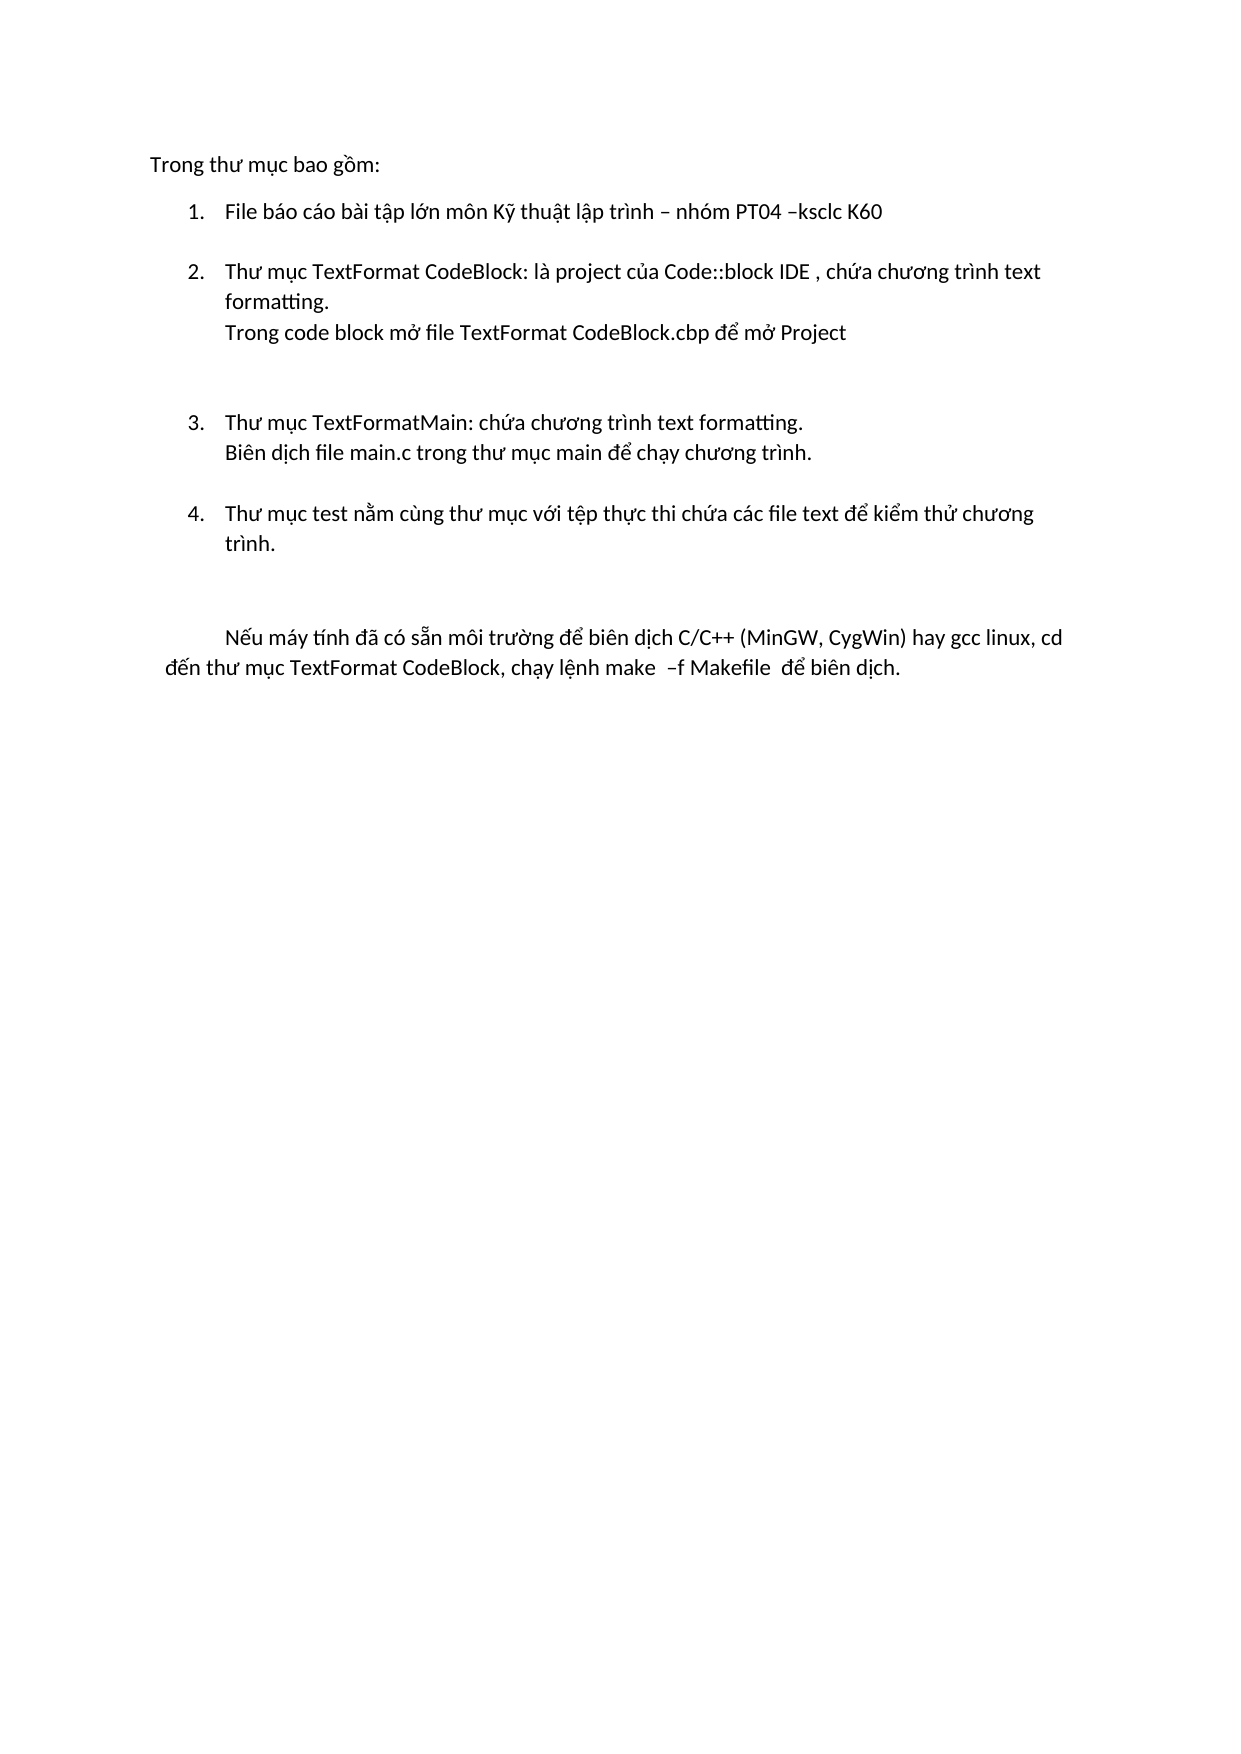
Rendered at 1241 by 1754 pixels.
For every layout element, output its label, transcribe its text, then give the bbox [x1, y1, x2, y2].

list Thư mục test nằm cùng thư mục với tệp thực thi chứa các file text để kiểm thử chương trình. [187, 499, 1090, 557]
list Thư mục TextFormat CodeBlock: là project của Code::block IDE , chứa chương trình text formatting. [187, 257, 1090, 316]
list Thư mục TextFormatMain: chứa chương trình text formatting. [187, 408, 1090, 436]
text Trong thư mục bao gồm: [150, 150, 1090, 178]
list Trong code block mở file TextFormat CodeBlock.cbp để mở Project [225, 318, 1090, 346]
list Biên dịch file main.c trong thư mục main để chạy chương trình. [225, 438, 1090, 467]
list File báo cáo bài tập lớn môn Kỹ thuật lập trình – nhóm PT04 –ksclc K60 [187, 197, 1090, 225]
text Nếu máy tính đã có sẵn môi trường để biên dịch C/C++ (MinGW, CygWin) hay gcc linux, cd đến thư mục TextFormat CodeBlock, chạy lệnh make –f Makefile để biên dịch. [165, 623, 1090, 681]
